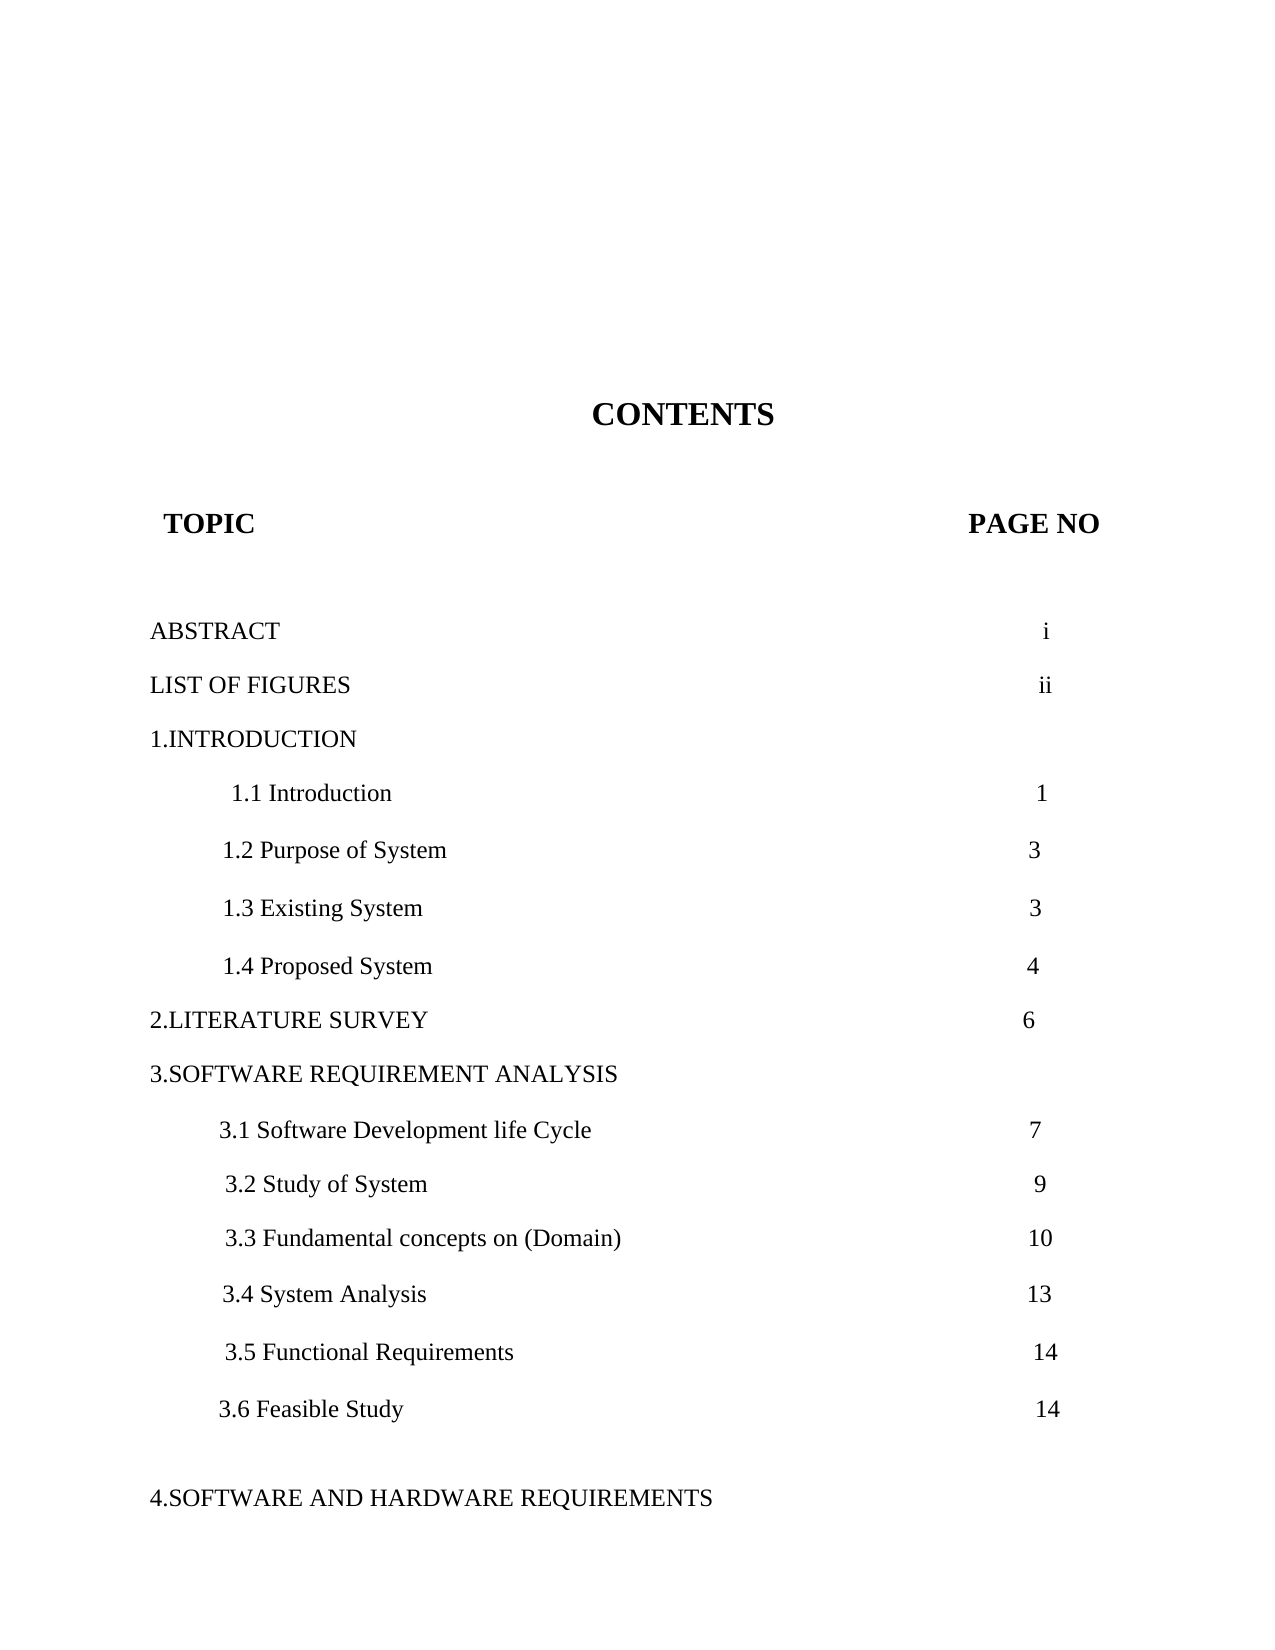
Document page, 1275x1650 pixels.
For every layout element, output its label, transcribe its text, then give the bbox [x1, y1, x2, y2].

text 1.2 Purpose of System 3 [148, 835, 1250, 863]
text 2.LITERATURE SURVEY 6 [149, 1005, 1192, 1034]
text 1.1 Introduction 1 [149, 778, 1192, 807]
text 3.4 System Analysis 13 [148, 1279, 1250, 1308]
subtitle TOPIC PAGE NO [148, 507, 1250, 540]
text 3.2 Study of System 9 [225, 1169, 1192, 1198]
text 3.5 Functional Requirements 14 [149, 1337, 1192, 1366]
text 3.SOFTWARE REQUIREMENT ANALYSIS [149, 1059, 1192, 1088]
text 4.SOFTWARE AND HARDWARE REQUIREMENTS [149, 1483, 1192, 1512]
text CONTENTS [148, 394, 1151, 433]
text 3.1 Software Development life Cycle 7 [148, 1115, 1250, 1144]
text 3.6 Feasible Study 14 [149, 1394, 1192, 1423]
subtitle ABSTRACT i [149, 616, 1192, 645]
text 3.3 Fundamental concepts on (Domain) 10 [225, 1223, 1192, 1251]
text 1.4 Proposed System 4 [148, 951, 1250, 980]
subtitle 1.INTRODUCTION [149, 724, 1192, 753]
text 1.3 Existing System 3 [148, 893, 1250, 922]
subtitle LIST OF FIGURES ii [149, 670, 1192, 699]
